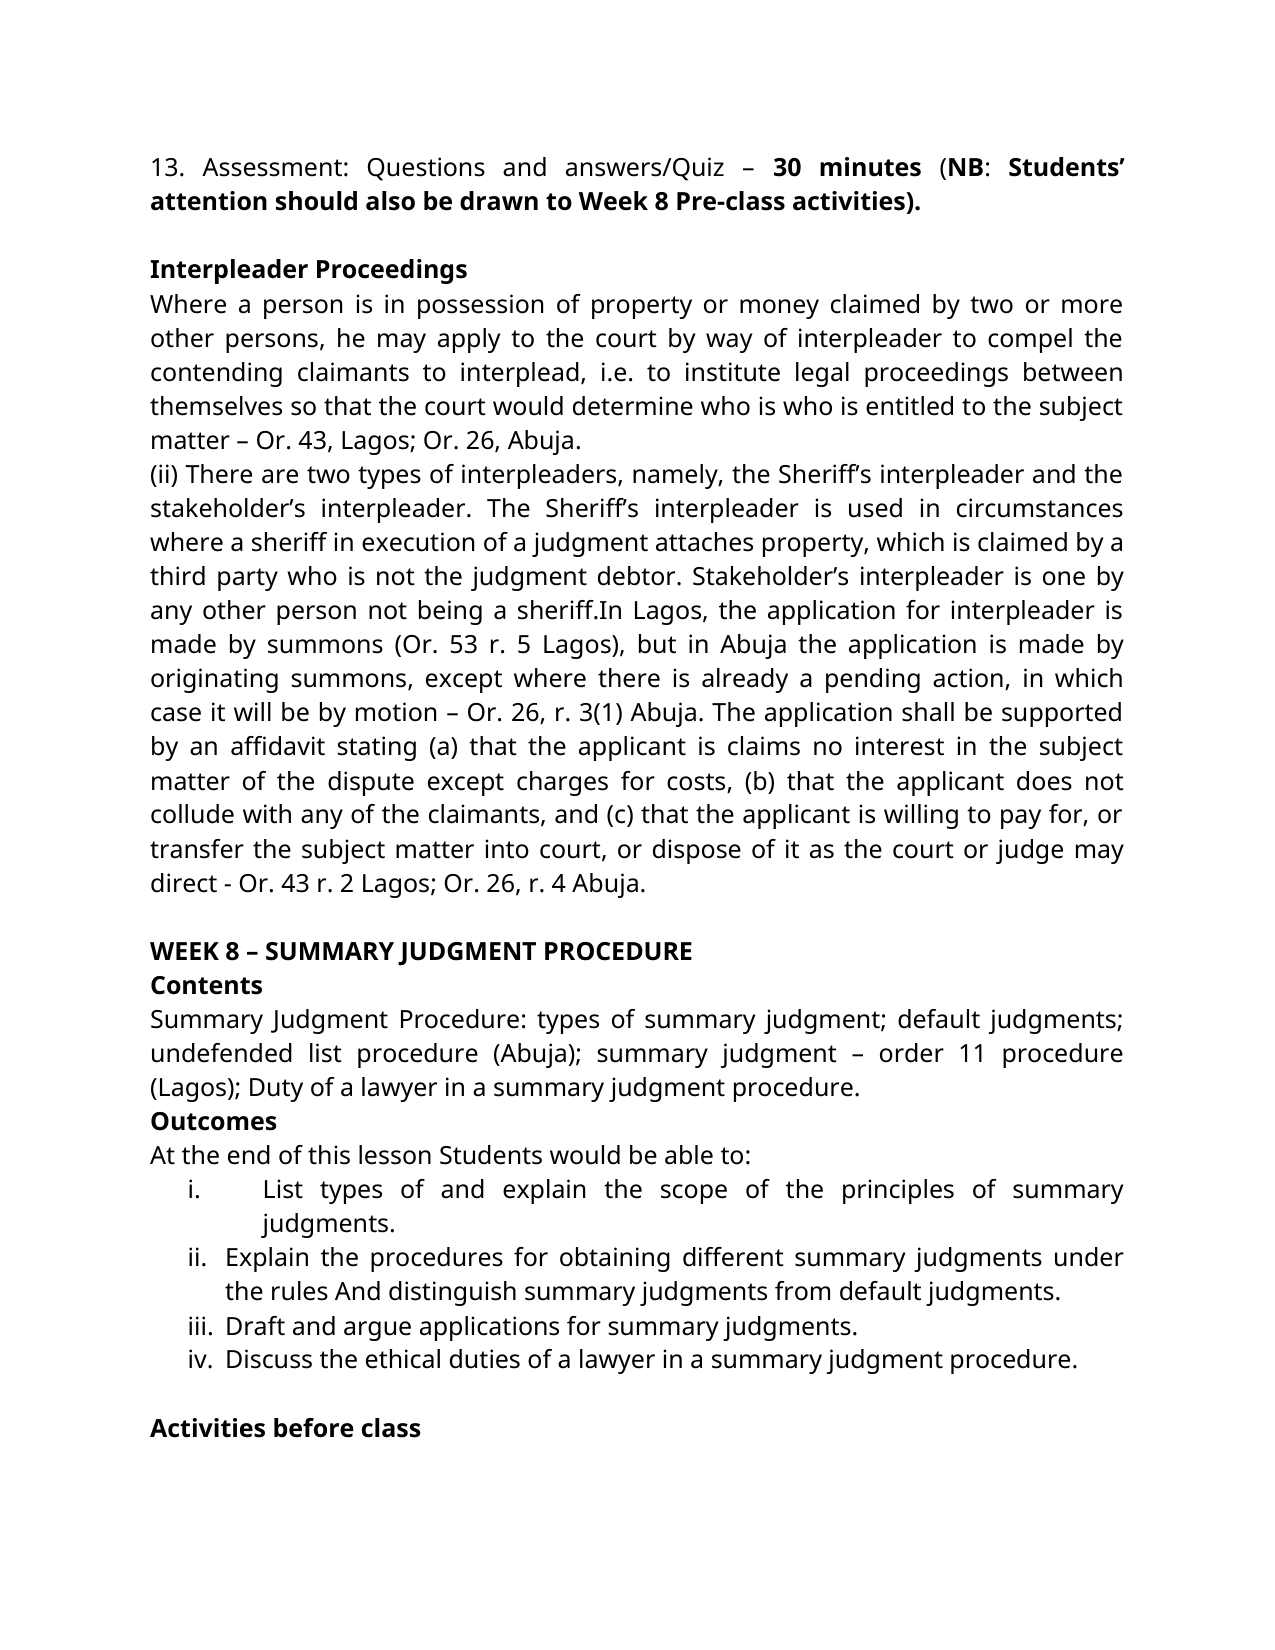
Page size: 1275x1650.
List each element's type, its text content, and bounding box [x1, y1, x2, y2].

list List types of and explain the scope of the principles of summary judgments. [187, 1172, 1125, 1240]
text (ii) There are two types of interpleaders, namely, the Sheriff’s interpleader and the stakeholder’s interpleader. The Sheriff’s interpleader is used in circumstances where a sheriff in execution of a judgment attaches property, which is claimed by a third party who is not the judgment debtor. Stakeholder’s interpleader is one by any other person not being a sheriff.In Lagos, the application for interpleader is made by summons (Or. 53 r. 5 Lagos), but in Abuja the application is made by originating summons, except where there is already a pending action, in which case it will be by motion – Or. 26, r. 3(1) . The application shall be supported by an affidavit stating (a) that the applicant is claims no interest in the subject matter of the dispute except charges for costs, (b) that the applicant does not collude with any of the claimants, and (c) that the applicant is willing to pay for, or transfer the subject matter into court, or dispose of it as the court or judge may direct - Or. 43 r. 2 ; Or. 26, r. 4 . [150, 457, 1125, 899]
list Draft and argue applications for summary judgments. [187, 1308, 1125, 1342]
text 13. Assessment: Questions and answers/Quiz – 30 minutes (NB: Students’ attention should also be drawn to Week 8 Pre-class activities). [150, 150, 1125, 218]
text Outcomes [150, 1104, 1125, 1138]
list Explain the procedures for obtaining different summary judgments under the rules And distinguish summary judgments from default judgments. [187, 1240, 1125, 1308]
text Activities before class [150, 1410, 1125, 1444]
text Contents [150, 967, 1125, 1002]
text Where a person is in possession of property or money claimed by two or more other persons, he may apply to the court by way of interpleader to compel the contending claimants to interplead, i.e. to institute legal proceedings between themselves so that the court would determine who is who is entitled to the subject matter – Or. 43, ; Or. 26, . [150, 286, 1125, 457]
text WEEK 8 – SUMMARY JUDGMENT PROCEDURE [150, 933, 1125, 967]
text At the end of this lesson Students would be able to: [150, 1138, 1125, 1172]
list Discuss the ethical duties of a lawyer in a summary judgment procedure. [187, 1342, 1125, 1376]
text Summary Judgment Procedure: types of summary judgment; default judgments; undefended list procedure (Abuja); summary judgment – order 11 procedure (Lagos); Duty of a lawyer in a summary judgment procedure. [150, 1002, 1125, 1104]
text Interpleader Proceedings [150, 252, 1125, 286]
